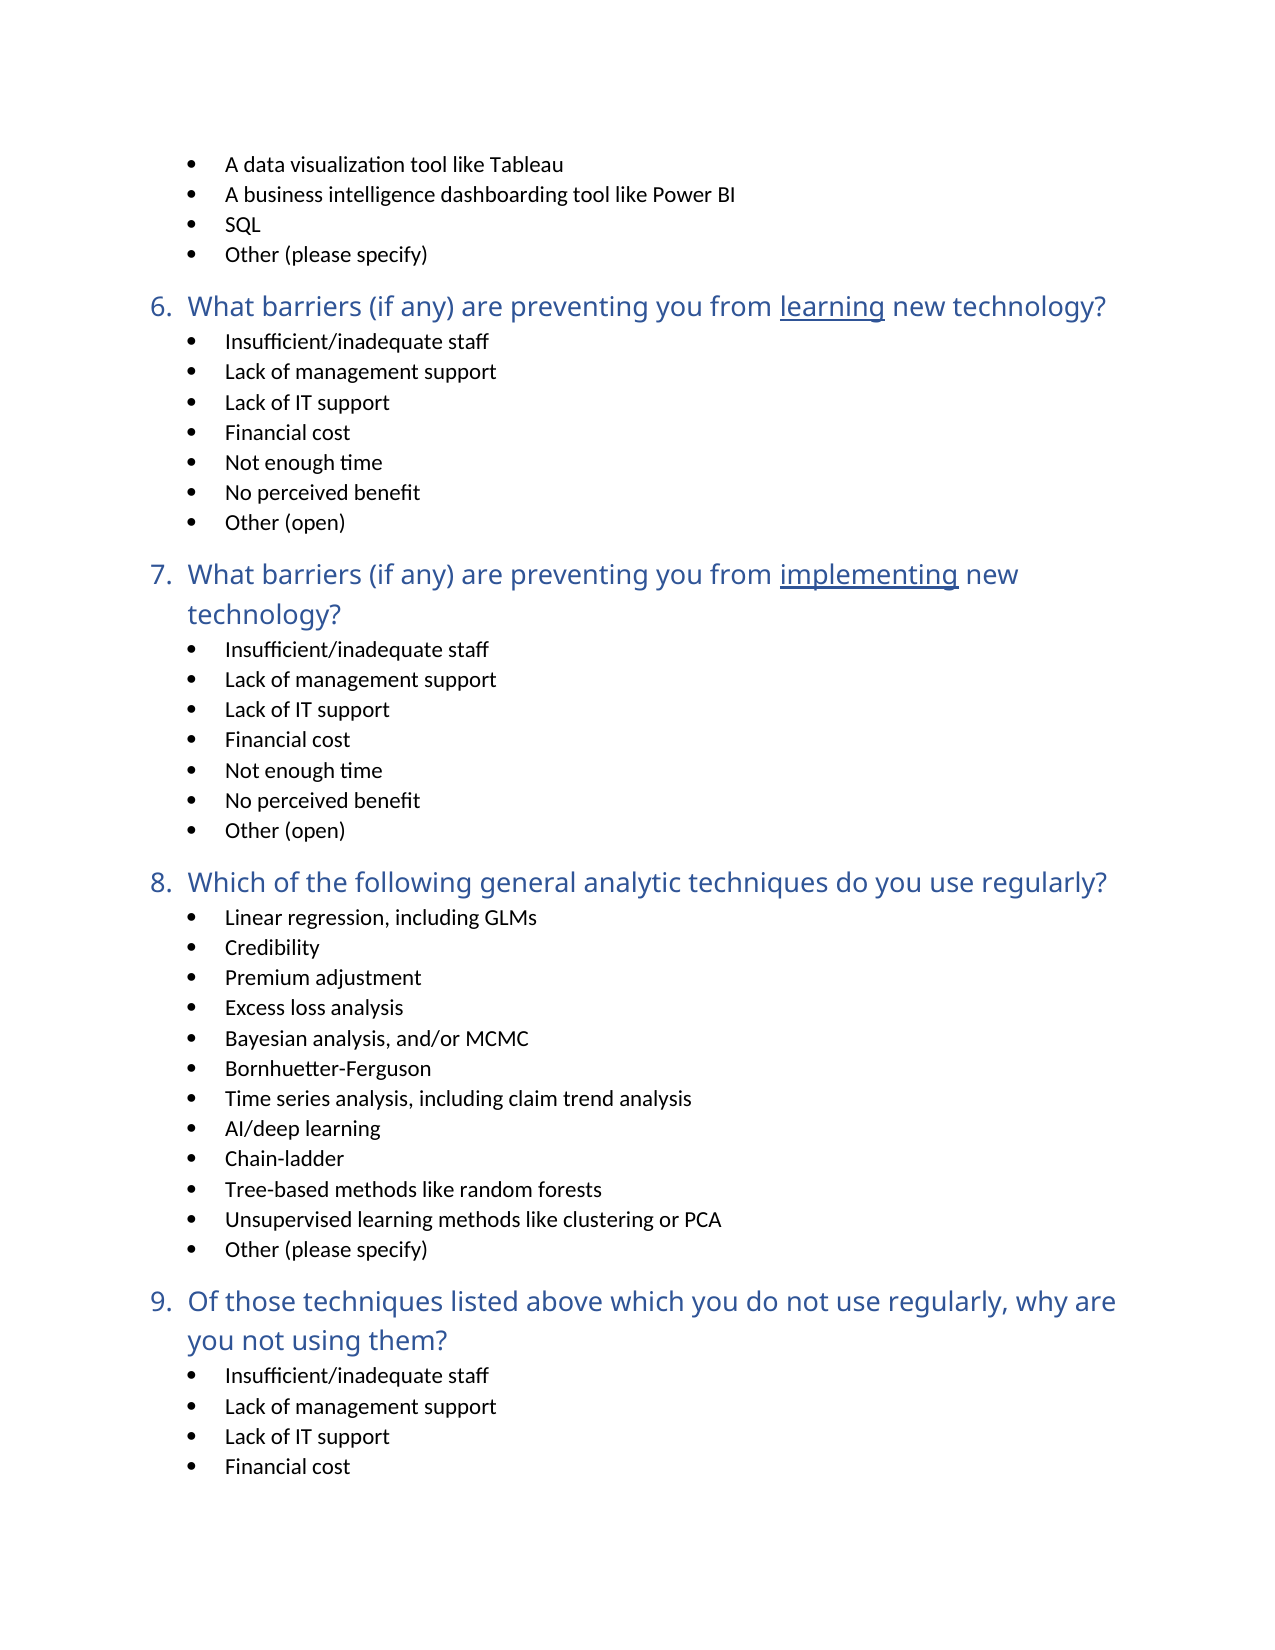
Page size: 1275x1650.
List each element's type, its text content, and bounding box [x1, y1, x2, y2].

list Insufficient/inadequate staff [187, 327, 1125, 355]
list Credibility [187, 933, 1125, 961]
list Lack of management support [187, 1392, 1125, 1420]
list Other (open) [187, 816, 1125, 844]
list Premium adjustment [187, 963, 1125, 991]
list Chain-ladder [187, 1144, 1125, 1173]
subtitle What barriers (if any) are preventing you from learning new technology? [150, 287, 1125, 324]
list Lack of IT support [187, 695, 1125, 723]
list Lack of IT support [187, 388, 1125, 416]
list Unsupervised learning methods like clustering or PCA [187, 1205, 1125, 1233]
list Insufficient/inadequate staff [187, 1362, 1125, 1390]
list Financial cost [187, 726, 1125, 754]
list Other (open) [187, 508, 1125, 537]
subtitle Which of the following general analytic techniques do you use regularly? [150, 863, 1125, 900]
list Not enough time [187, 756, 1125, 784]
list Insufficient/inadequate staff [187, 635, 1125, 663]
list No perceived benefit [187, 478, 1125, 506]
list Tree-based methods like random forests [187, 1175, 1125, 1203]
list Other (please specify) [187, 241, 1125, 269]
list AI/deep learning [187, 1114, 1125, 1142]
list Other (please specify) [187, 1235, 1125, 1263]
list Linear regression, including GLMs [187, 903, 1125, 931]
list Lack of IT support [187, 1422, 1125, 1450]
list No perceived benefit [187, 786, 1125, 814]
list Excess loss analysis [187, 993, 1125, 1022]
list A business intelligence dashboarding tool like Power BI [187, 180, 1125, 208]
list Financial cost [187, 1452, 1125, 1480]
list Time series analysis, including claim trend analysis [187, 1084, 1125, 1112]
subtitle What barriers (if any) are preventing you from implementing new technology? [150, 555, 1125, 632]
list SQL [187, 210, 1125, 238]
list Bornhuetter-Ferguson [187, 1054, 1125, 1082]
subtitle Of those techniques listed above which you do not use regularly, why are you not using them? [150, 1282, 1125, 1359]
list Lack of management support [187, 357, 1125, 386]
list Financial cost [187, 418, 1125, 446]
list Lack of management support [187, 665, 1125, 693]
list A data visualization tool like Tableau [187, 150, 1125, 178]
list Bayesian analysis, and/or MCMC [187, 1024, 1125, 1052]
list Not enough time [187, 448, 1125, 476]
